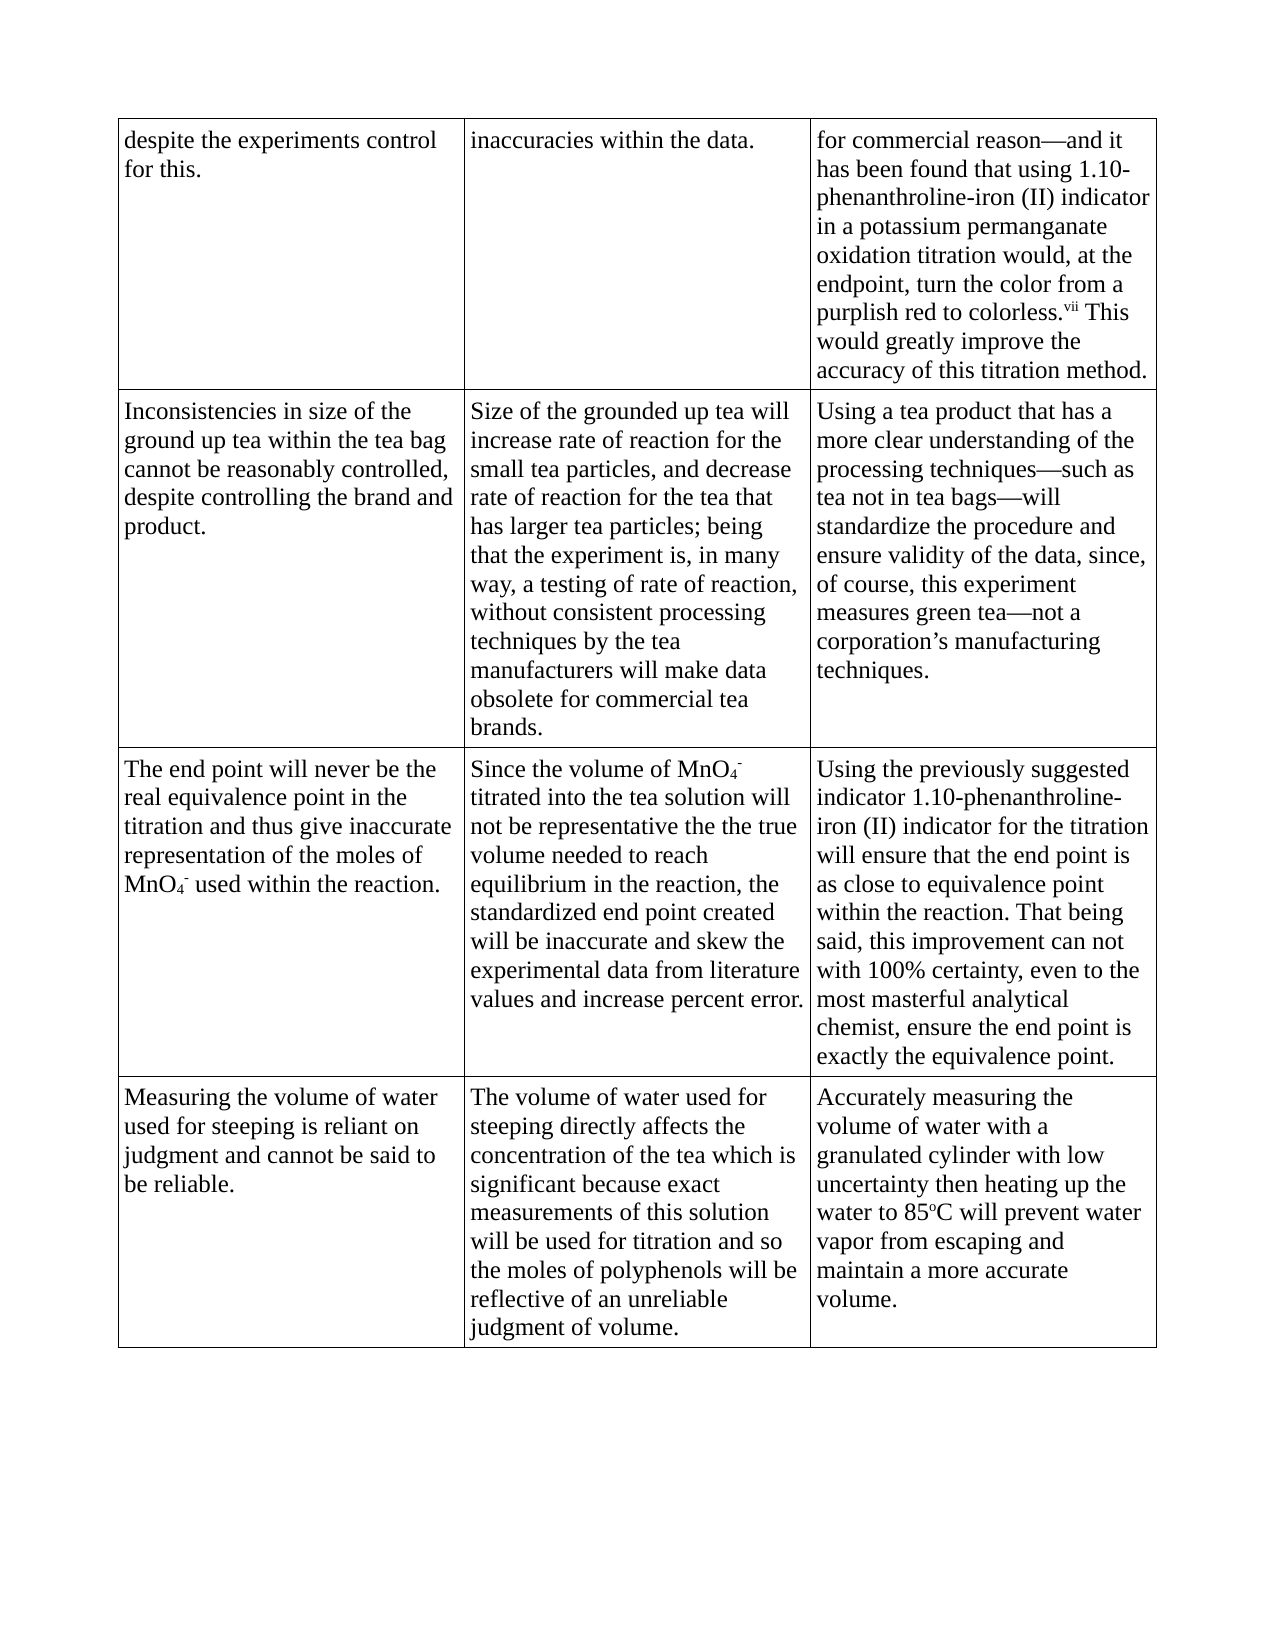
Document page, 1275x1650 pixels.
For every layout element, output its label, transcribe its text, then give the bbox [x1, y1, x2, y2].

table_cell Since the volume of MnO4- titrated into the tea solution will not be representative the the true volume needed to reach equilibrium in the reaction, the standardized end point created will be inaccurate and skew the experimental data from literature values and increase percent error. [465, 748, 810, 1076]
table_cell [119, 119, 464, 389]
table_cell Inconsistencies in size of the ground up tea within the tea bag cannot be reasonably controlled, despite controlling the brand and product. [119, 390, 464, 747]
table_cell The volume of water used for steeping directly affects the concentration of the tea which is significant because exact measurements of this solution will be used for titration and so the moles of polyphenols will be reflective of an unreliable judgment of volume. [465, 1077, 810, 1347]
table_cell Measuring the volume of water used for steeping is reliant on judgment and cannot be said to be reliable. [119, 1077, 464, 1347]
table_cell Size of the grounded up tea will increase rate of reaction for the small tea particles, and decrease rate of reaction for the tea that has larger tea particles; being that the experiment is, in many way, a testing of rate of reaction, without consistent processing techniques by the tea manufacturers will make data obsolete for commercial tea brands. [465, 390, 810, 747]
table_cell Using the previously suggested indicator 1.10-phenanthroline-iron (II) indicator for the titration will ensure that the end point is as close to equivalence point within the reaction. That being said, this improvement can not with 100% certainty, even to the most masterful analytical chemist, ensure the end point is exactly the equivalence point. [811, 748, 1156, 1076]
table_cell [465, 119, 810, 389]
table_cell Using a tea product that has a more clear understanding of the processing techniques—such as tea not in tea bags—will standardize the procedure and ensure validity of the data, since, of course, this experiment measures green tea—not a corporation’s manufacturing techniques. [811, 390, 1156, 747]
table_cell The end point will never be the real equivalence point in the titration and thus give inaccurate representation of the moles of MnO4- used within the reaction. [119, 748, 464, 1076]
table_cell Accurately measuring the volume of water with a granulated cylinder with low uncertainty then heating up the water to 85oC will prevent water vapor from escaping and maintain a more accurate volume. [811, 1077, 1156, 1347]
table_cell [811, 119, 1156, 389]
